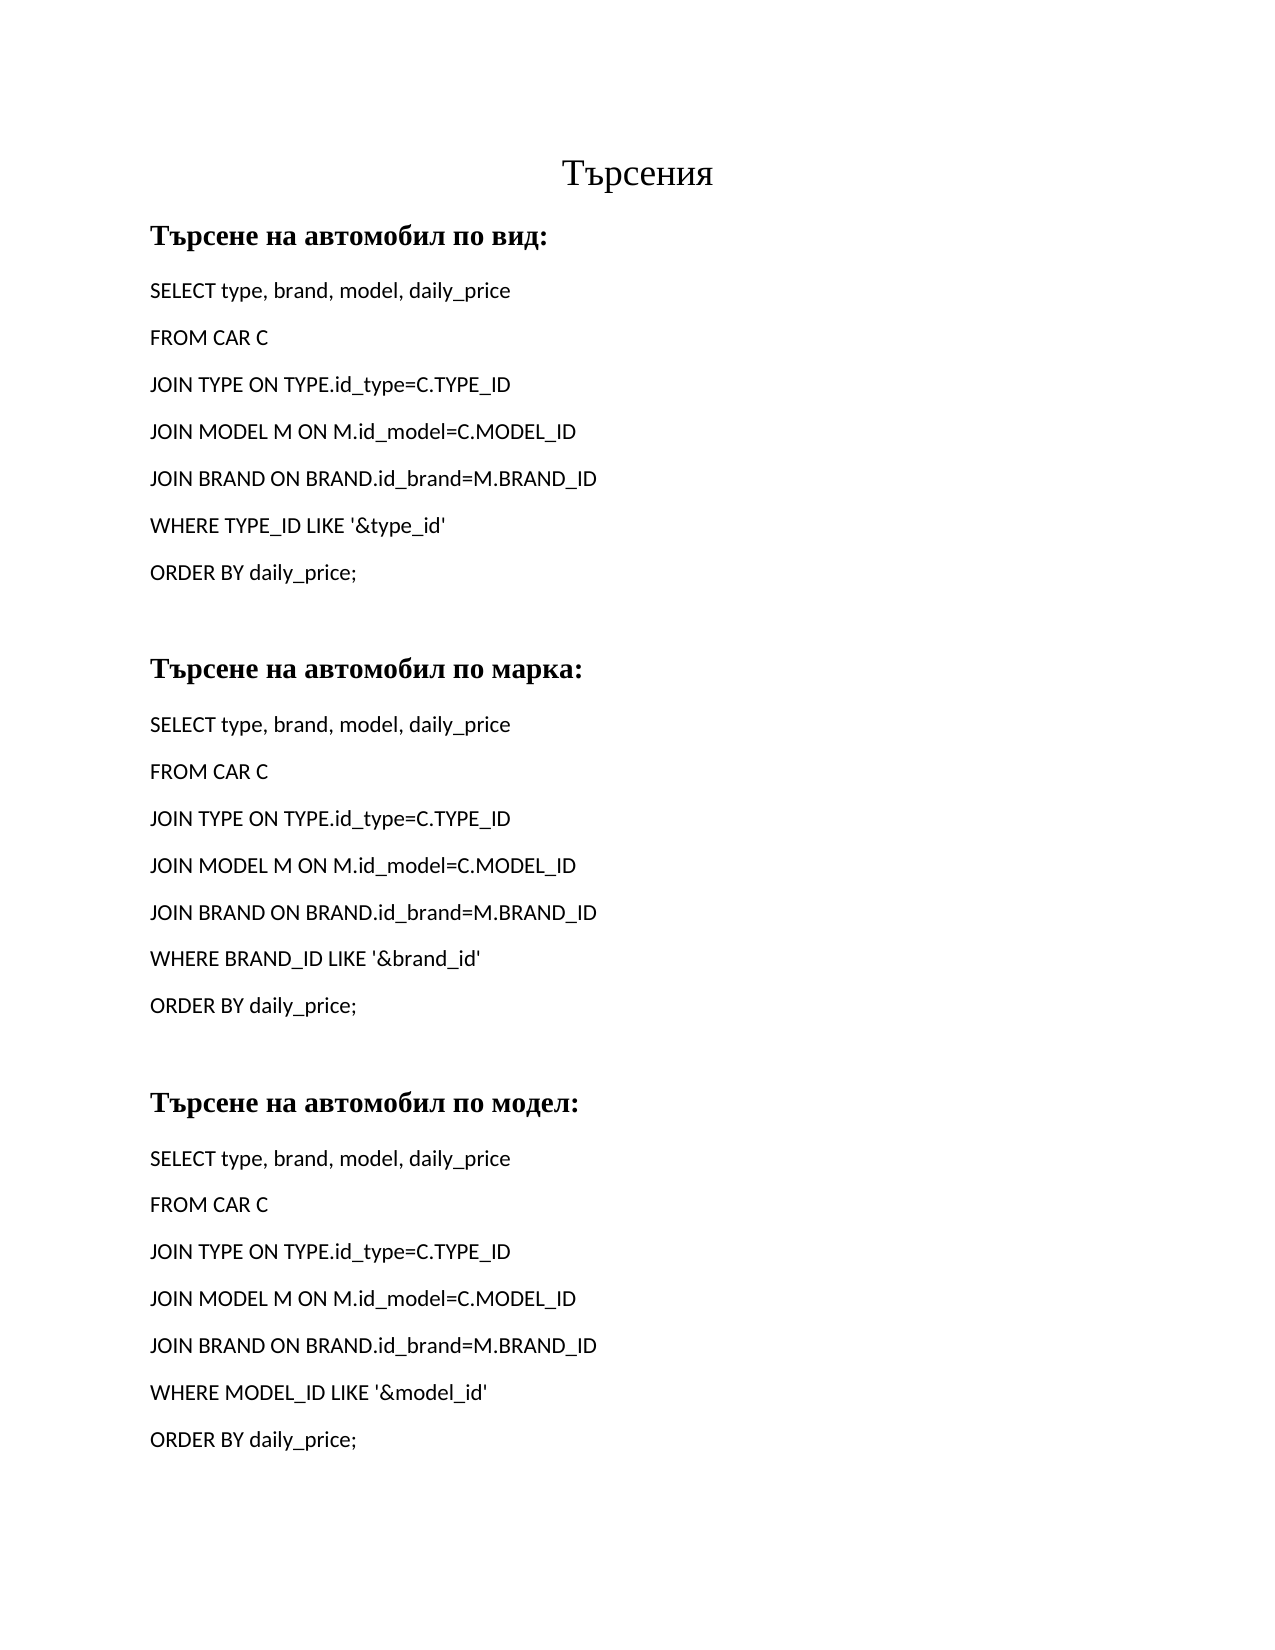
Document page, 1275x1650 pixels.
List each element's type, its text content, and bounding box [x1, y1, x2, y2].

text FROM CAR C [150, 757, 1125, 785]
text JOIN BRAND ON BRAND.id_brand=M.BRAND_ID [150, 464, 1125, 492]
text ORDER BY daily_price; [150, 558, 1125, 586]
text ORDER BY daily_price; [150, 1425, 1125, 1453]
text Търсене на автомобил по вид: [150, 218, 1125, 252]
text FROM CAR C [150, 1191, 1125, 1219]
text JOIN BRAND ON BRAND.id_brand=M.BRAND_ID [150, 898, 1125, 926]
text JOIN MODEL M ON M.id_model=C.MODEL_ID [150, 417, 1125, 445]
text ORDER BY daily_price; [150, 991, 1125, 1019]
text SELECT type, brand, model, daily_price [150, 277, 1125, 305]
text SELECT type, brand, model, daily_price [150, 710, 1125, 738]
text WHERE TYPE_ID LIKE '&type_id' [150, 511, 1125, 539]
text JOIN MODEL M ON M.id_model=C.MODEL_ID [150, 851, 1125, 879]
text JOIN TYPE ON TYPE.id_type=C.TYPE_ID [150, 804, 1125, 832]
text JOIN TYPE ON TYPE.id_type=C.TYPE_ID [150, 1237, 1125, 1266]
text FROM CAR C [150, 323, 1125, 352]
text WHERE MODEL_ID LIKE '&model_id' [150, 1378, 1125, 1406]
text Търсене на автомобил по модел: [150, 1085, 1125, 1119]
text SELECT type, brand, model, daily_price [150, 1144, 1125, 1172]
text JOIN MODEL M ON M.id_model=C.MODEL_ID [150, 1284, 1125, 1312]
text JOIN BRAND ON BRAND.id_brand=M.BRAND_ID [150, 1331, 1125, 1359]
text WHERE BRAND_ID LIKE '&brand_id' [150, 944, 1125, 973]
text Търсения [150, 150, 1125, 193]
text JOIN TYPE ON TYPE.id_type=C.TYPE_ID [150, 370, 1125, 398]
text Търсене на автомобил по марка: [150, 652, 1125, 685]
